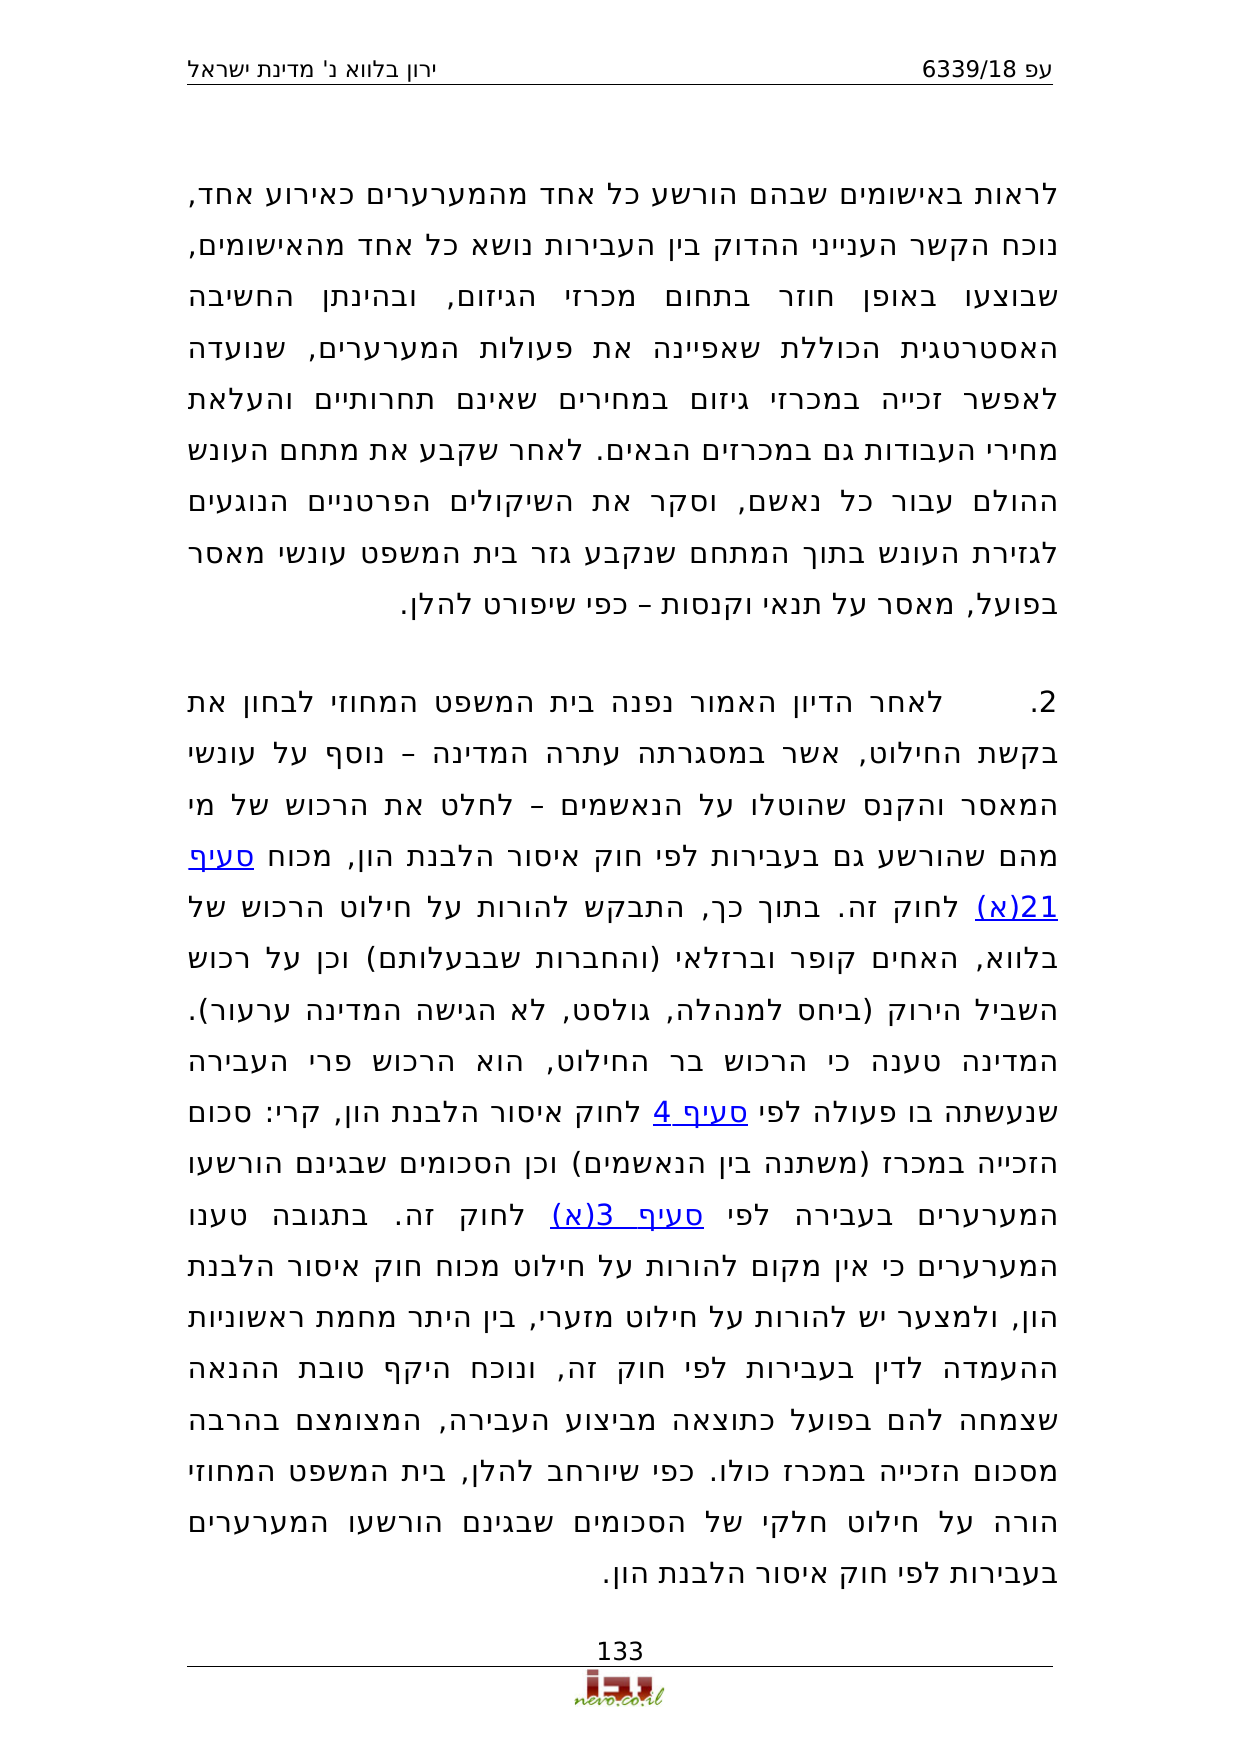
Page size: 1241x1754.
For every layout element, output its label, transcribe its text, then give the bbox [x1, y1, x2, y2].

picture [574, 1669, 666, 1707]
list לאחר הדיון האמור נפנה בית המשפט המחוזי לבחון את בקשת החילוט, אשר במסגרתה עתרה המדינה – נוסף על עונשי המאסר והקנס שהוטלו על הנאשמים – לחלט את הרכוש של מי מהם שהורשע גם בעבירות לפי חוק איסור הלבנת הון, מכוח סעיף 21(א) לחוק זה. בתוך כך, התבקש להורות על חילוט הרכוש של בלווא, האחים קופר וברזלאי (והחברות שבבעלותם) וכן על רכוש השביל הירוק (ביחס למנהלה, גולסט, לא הגישה המדינה ערעור). המדינה טענה כי הרכוש בר החילוט, הוא הרכוש פרי העבירה שנעשתה בו פעולה לפי סעיף 4 לחוק איסור הלבנת הון, קרי: סכום הזכייה במכרז (משתנה בין הנאשמים) וכן הסכומים שבגינם הורשעו המערערים בעבירה לפי סעיף 3(א) לחוק זה. בתגובה טענו המערערים כי אין מקום להורות על חילוט מכוח חוק איסור הלבנת הון, ולמצער יש להורות על חילוט מזערי, בין היתר מחמת ראשוניות ההעמדה לדין בעבירות לפי חוק זה, ונוכח היקף טובת ההנאה שצמחה להם בפועל כתוצאה מביצוע העבירה, המצומצם בהרבה מסכום הזכייה במכרז כולו. כפי שיורחב להלן, בית המשפט המחוזי הורה על חילוט חלקי של הסכומים שבגינם הורשעו המערערים בעבירות לפי חוק איסור הלבנת הון. [187, 685, 1058, 1591]
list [187, 177, 1058, 621]
